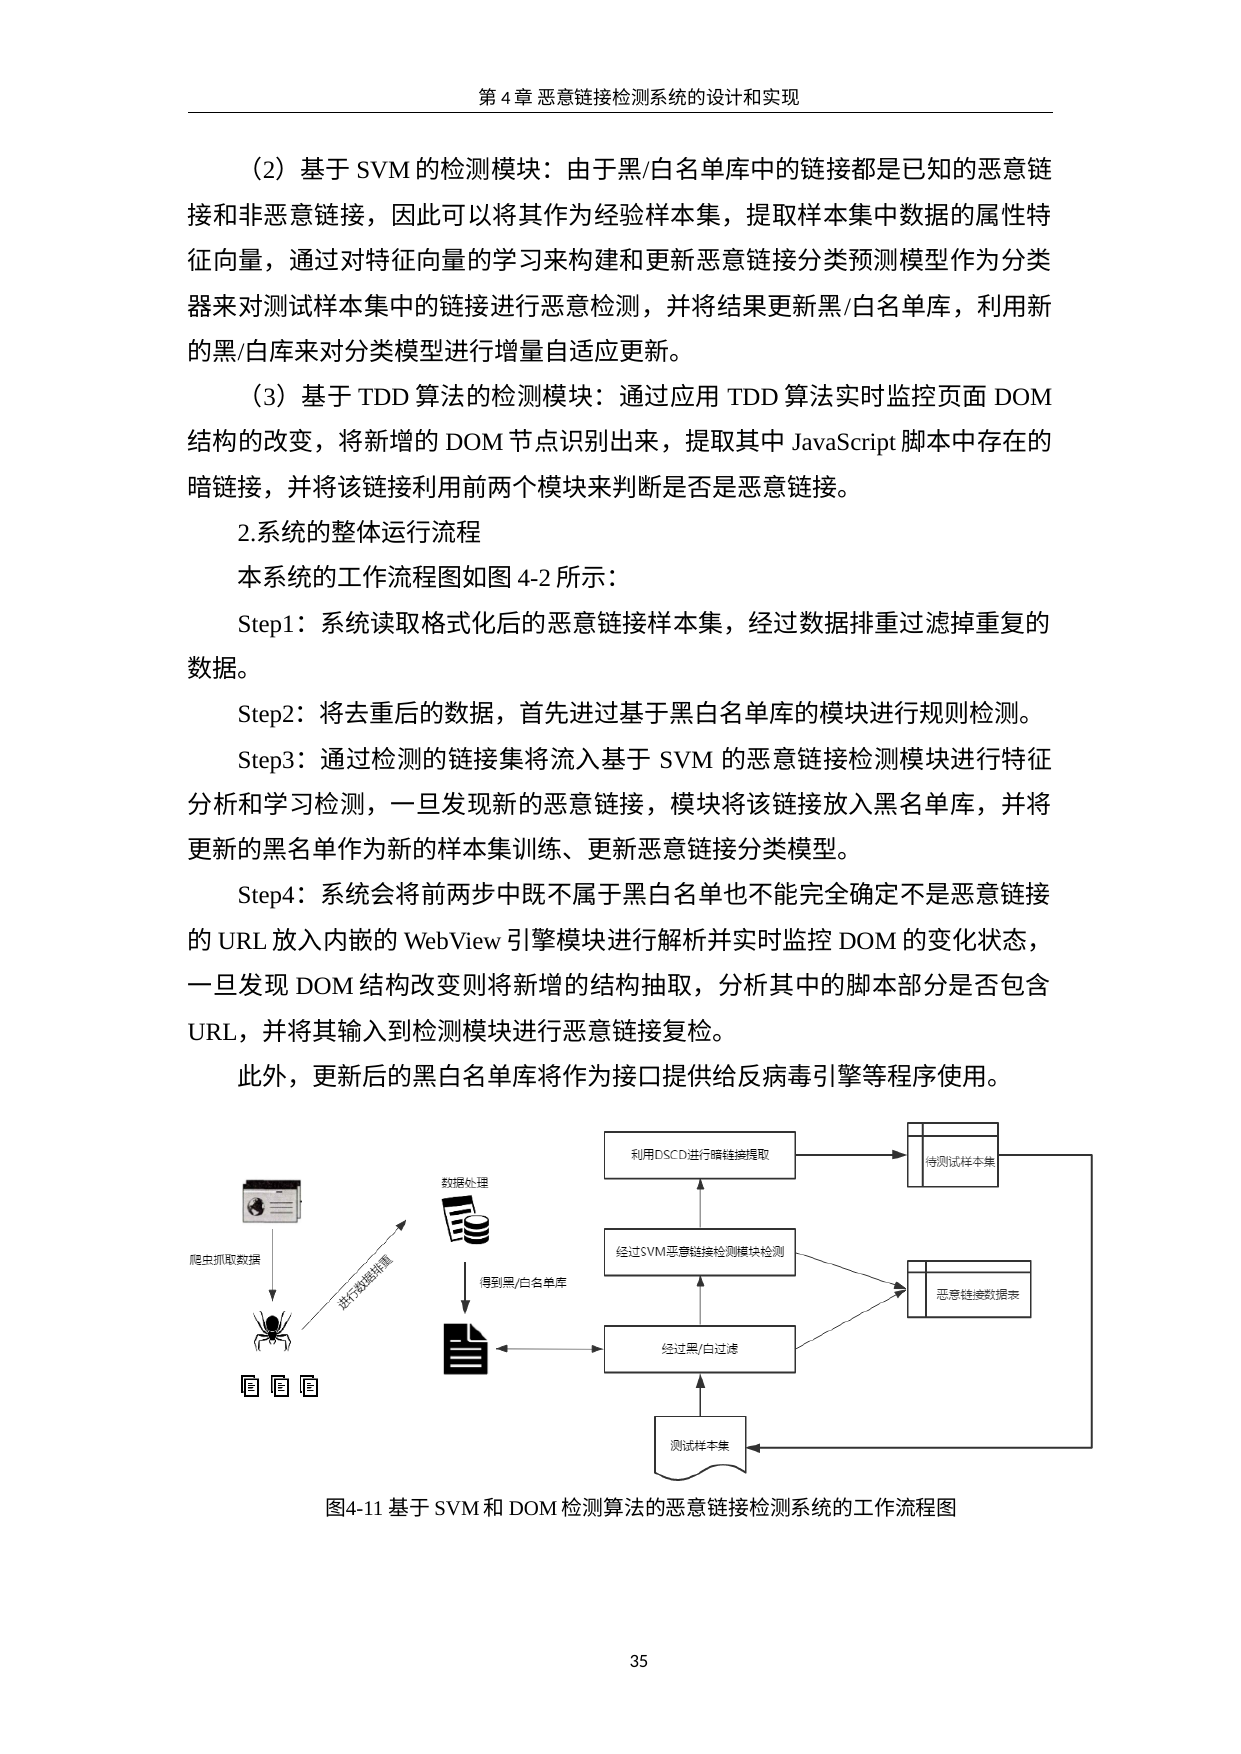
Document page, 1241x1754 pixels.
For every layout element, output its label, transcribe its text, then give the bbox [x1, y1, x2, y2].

text （2）基于SVM的检测模块：由于黑/白名单库中的链接都是已知的恶意链接和非恶意链接，因此可以将其作为经验样本集，提取样本集中数据的属性特征向量，通过对特征向量的学习来构建和更新恶意链接分类预测模型作为分类器来对测试样本集中的链接进行恶意检测，并将结果更新黑/白名单库，利用新的黑/白库来对分类模型进行增量自适应更新。 [187, 150, 1053, 367]
text 2.系统的整体运行流程 [187, 512, 1053, 549]
text Step1：系统读取格式化后的恶意链接样本集，经过数据排重过滤掉重复的数据。 [187, 603, 1053, 685]
text Step4：系统会将前两步中既不属于黑白名单也不能完全确定不是恶意链接的URL放入内嵌的WebView引擎模块进行解析并实时监控DOM的变化状态，一旦发现DOM结构改变则将新增的结构抽取，分析其中的脚本部分是否包含URL，并将其输入到检测模块进行恶意链接复检。 [187, 875, 1053, 1047]
text Step3：通过检测的链接集将流入基于 SVM 的恶意链接检测模块进行特征分析和学习检测，一旦发现新的恶意链接，模块将该链接放入黑名单库，并将更新的黑名单作为新的样本集训练、更新恶意链接分类模型。 [187, 739, 1053, 866]
text 此外，更新后的黑白名单库将作为接口提供给反病毒引擎等程序使用。 [187, 1056, 1053, 1092]
picture [187, 1101, 1098, 1484]
text 本系统的工作流程图如图4-2所示： [187, 558, 1053, 594]
text （3）基于TDD算法的检测模块：通过应用TDD算法实时监控页面DOM结构的改变，将新增的DOM节点识别出来，提取其中JavaScript脚本中存在的暗链接，并将该链接利用前两个模块来判断是否是恶意链接。 [187, 377, 1053, 503]
text Step2：将去重后的数据，首先进过基于黑白名单库的模块进行规则检测。 [187, 694, 1053, 730]
